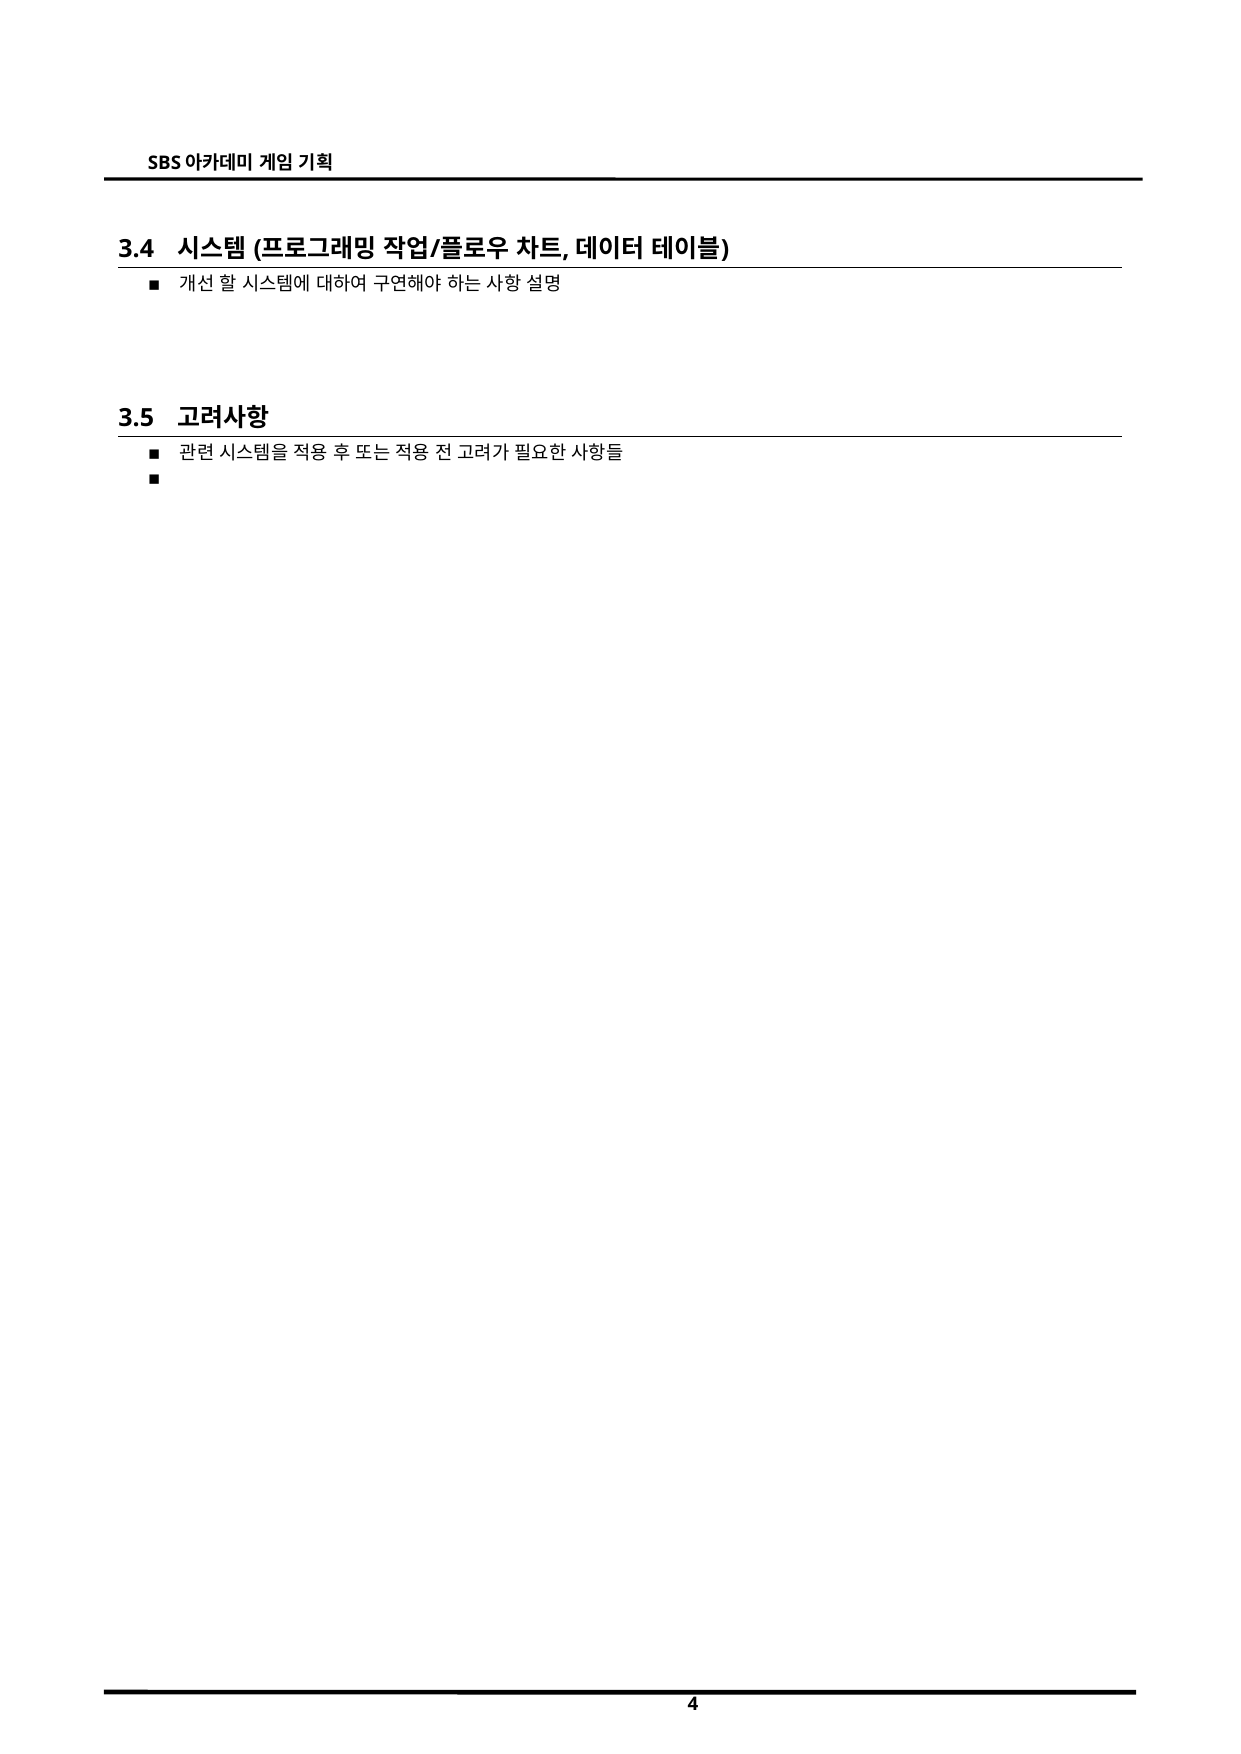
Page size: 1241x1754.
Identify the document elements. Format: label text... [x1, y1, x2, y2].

text 고려사항 [118, 397, 1122, 436]
text 관련 시스템을 적용 후 또는 적용 전 고려가 필요한 사항들 [148, 437, 1122, 464]
text 개선 할 시스템에 대하여 구연해야 하는 사항 설명 [148, 268, 1122, 295]
text 시스템 (프로그래밍 작업/플로우 차트, 데이터 테이블) [118, 228, 1122, 267]
